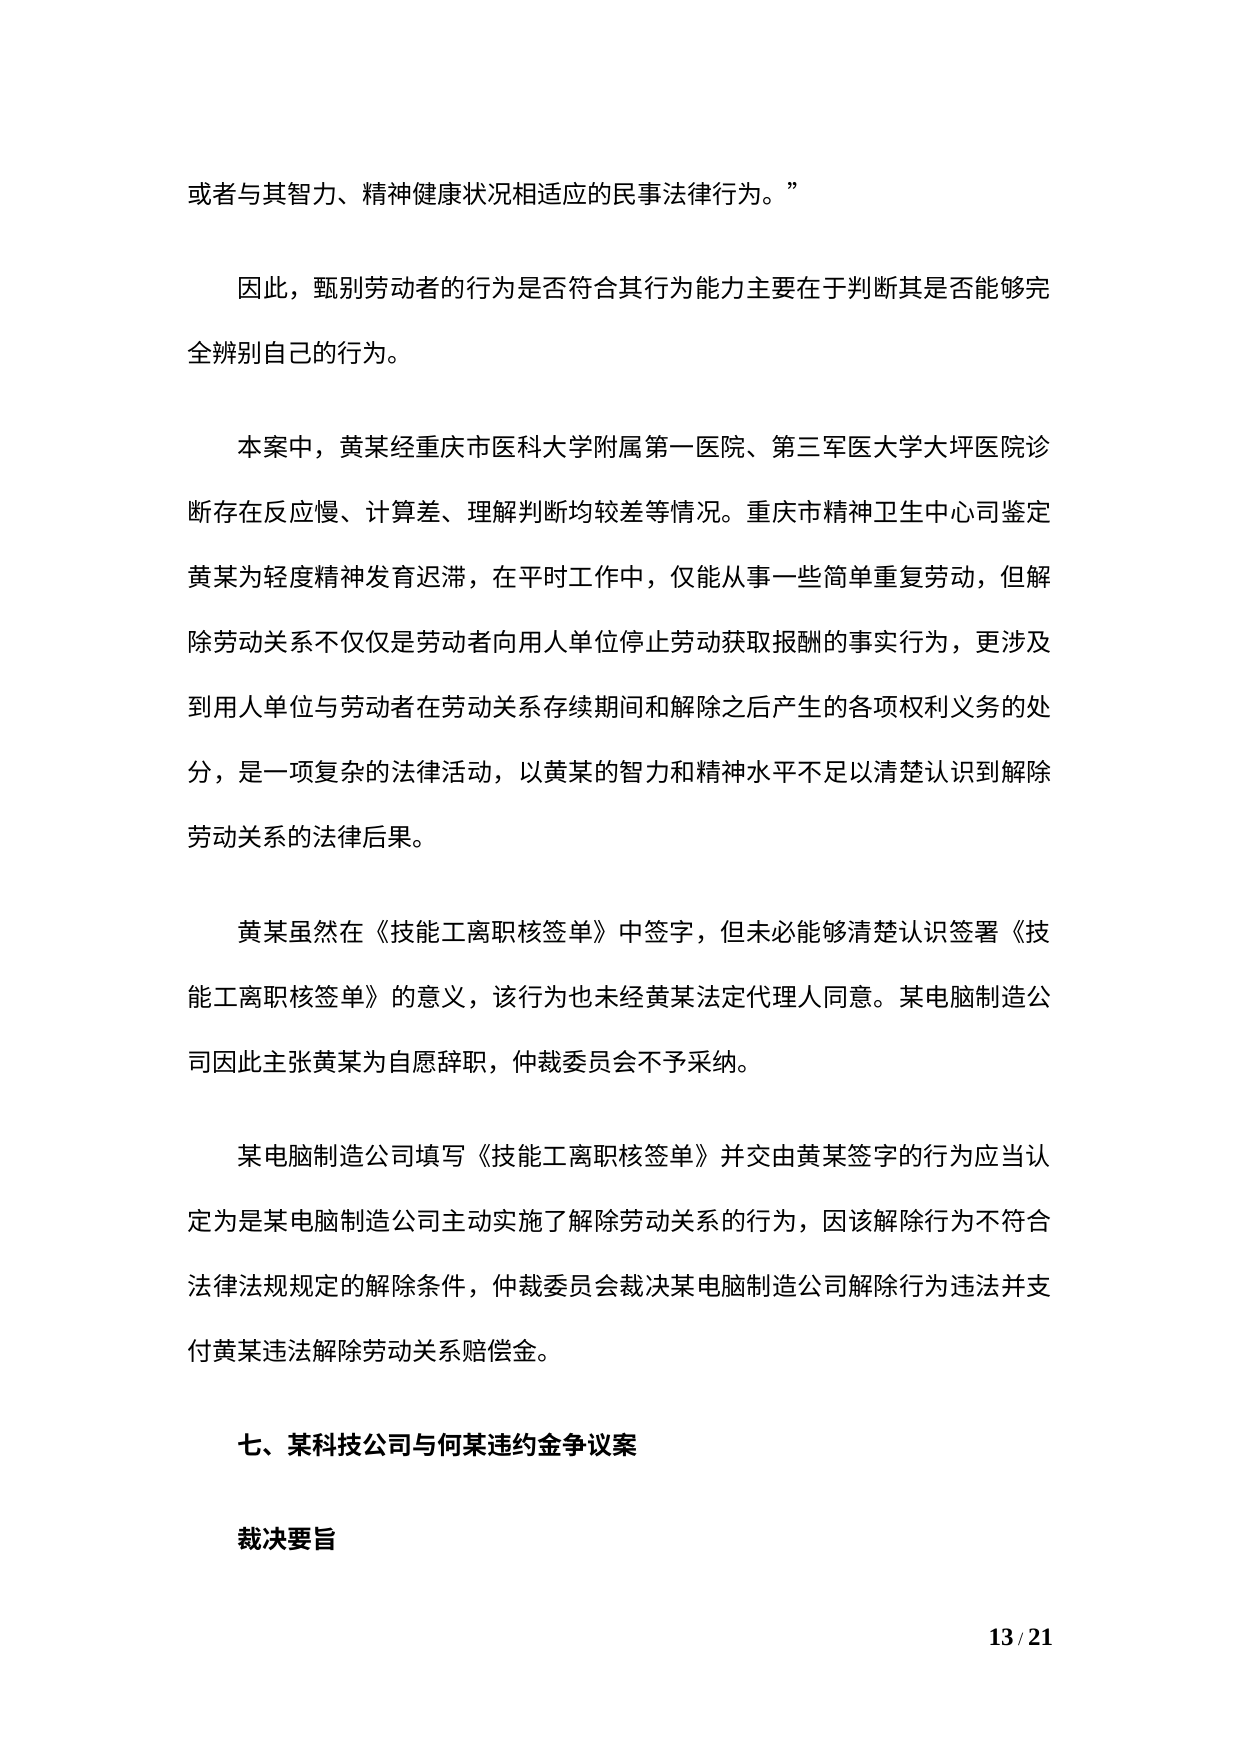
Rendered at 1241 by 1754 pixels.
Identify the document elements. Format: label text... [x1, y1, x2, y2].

text 某电脑制造公司填写《技能工离职核签单》并交由黄某签字的行为应当认定为是某电脑制造公司主动实施了解除劳动关系的行为，因该解除行为不符合法律法规规定的解除条件，仲裁委员会裁决某电脑制造公司解除行为违法并支付黄某违法解除劳动关系赔偿金。 [187, 1122, 1053, 1382]
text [187, 160, 1053, 225]
text 本案中，黄某经重庆市医科大学附属第一医院、第三军医大学大坪医院诊断存在反应慢、计算差、理解判断均较差等情况。重庆市精神卫生中心司鉴定黄某为轻度精神发育迟滞，在平时工作中，仅能从事一些简单重复劳动，但解除劳动关系不仅仅是劳动者向用人单位停止劳动获取报酬的事实行为，更涉及到用人单位与劳动者在劳动关系存续期间和解除之后产生的各项权利义务的处分，是一项复杂的法律活动，以黄某的智力和精神水平不足以清楚认识到解除劳动关系的法律后果。 [187, 413, 1053, 868]
text 七、某科技公司与何某违约金争议案 [187, 1411, 1053, 1476]
text 黄某虽然在《技能工离职核签单》中签字，但未必能够清楚认识签署《技能工离职核签单》的意义，该行为也未经黄某法定代理人同意。某电脑制造公司因此主张黄某为自愿辞职，仲裁委员会不予采纳。 [187, 898, 1053, 1093]
text 裁决要旨 [187, 1505, 1053, 1570]
text 因此，甄别劳动者的行为是否符合其行为能力主要在于判断其是否能够完全辨别自己的行为。 [187, 254, 1053, 384]
